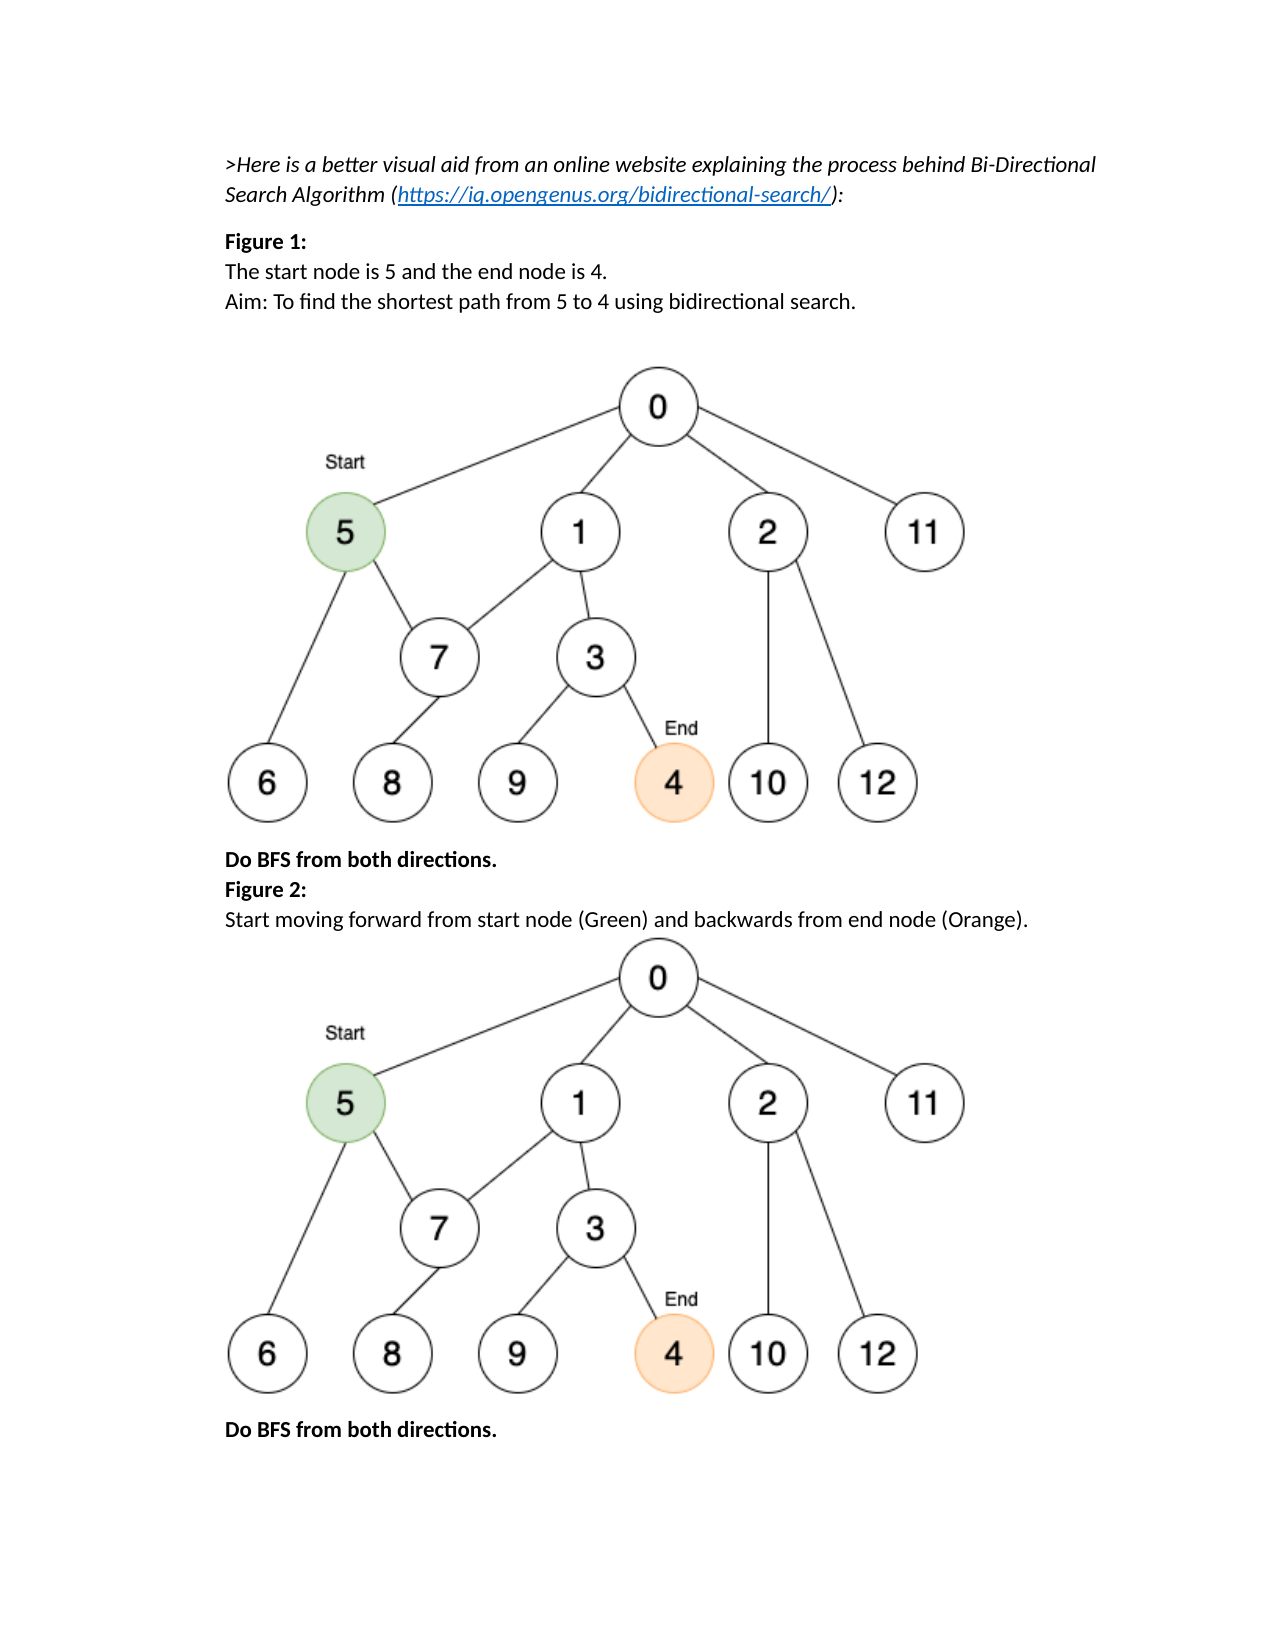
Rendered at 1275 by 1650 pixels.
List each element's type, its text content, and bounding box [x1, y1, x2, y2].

text Figure 1: The start node is 5 and the end node is 4. Aim: To find the shortest path from 5 to 4 using bidirectional search. [225, 227, 1125, 316]
picture [225, 935, 968, 1397]
text Do BFS from both directions. [225, 1415, 1125, 1443]
picture [225, 364, 968, 826]
text >Here is a better visual aid from an online website explaining the process behind Bi-Directional Search Algorithm (https://iq.opengenus.org/bidirectional-search/): [225, 150, 1125, 208]
